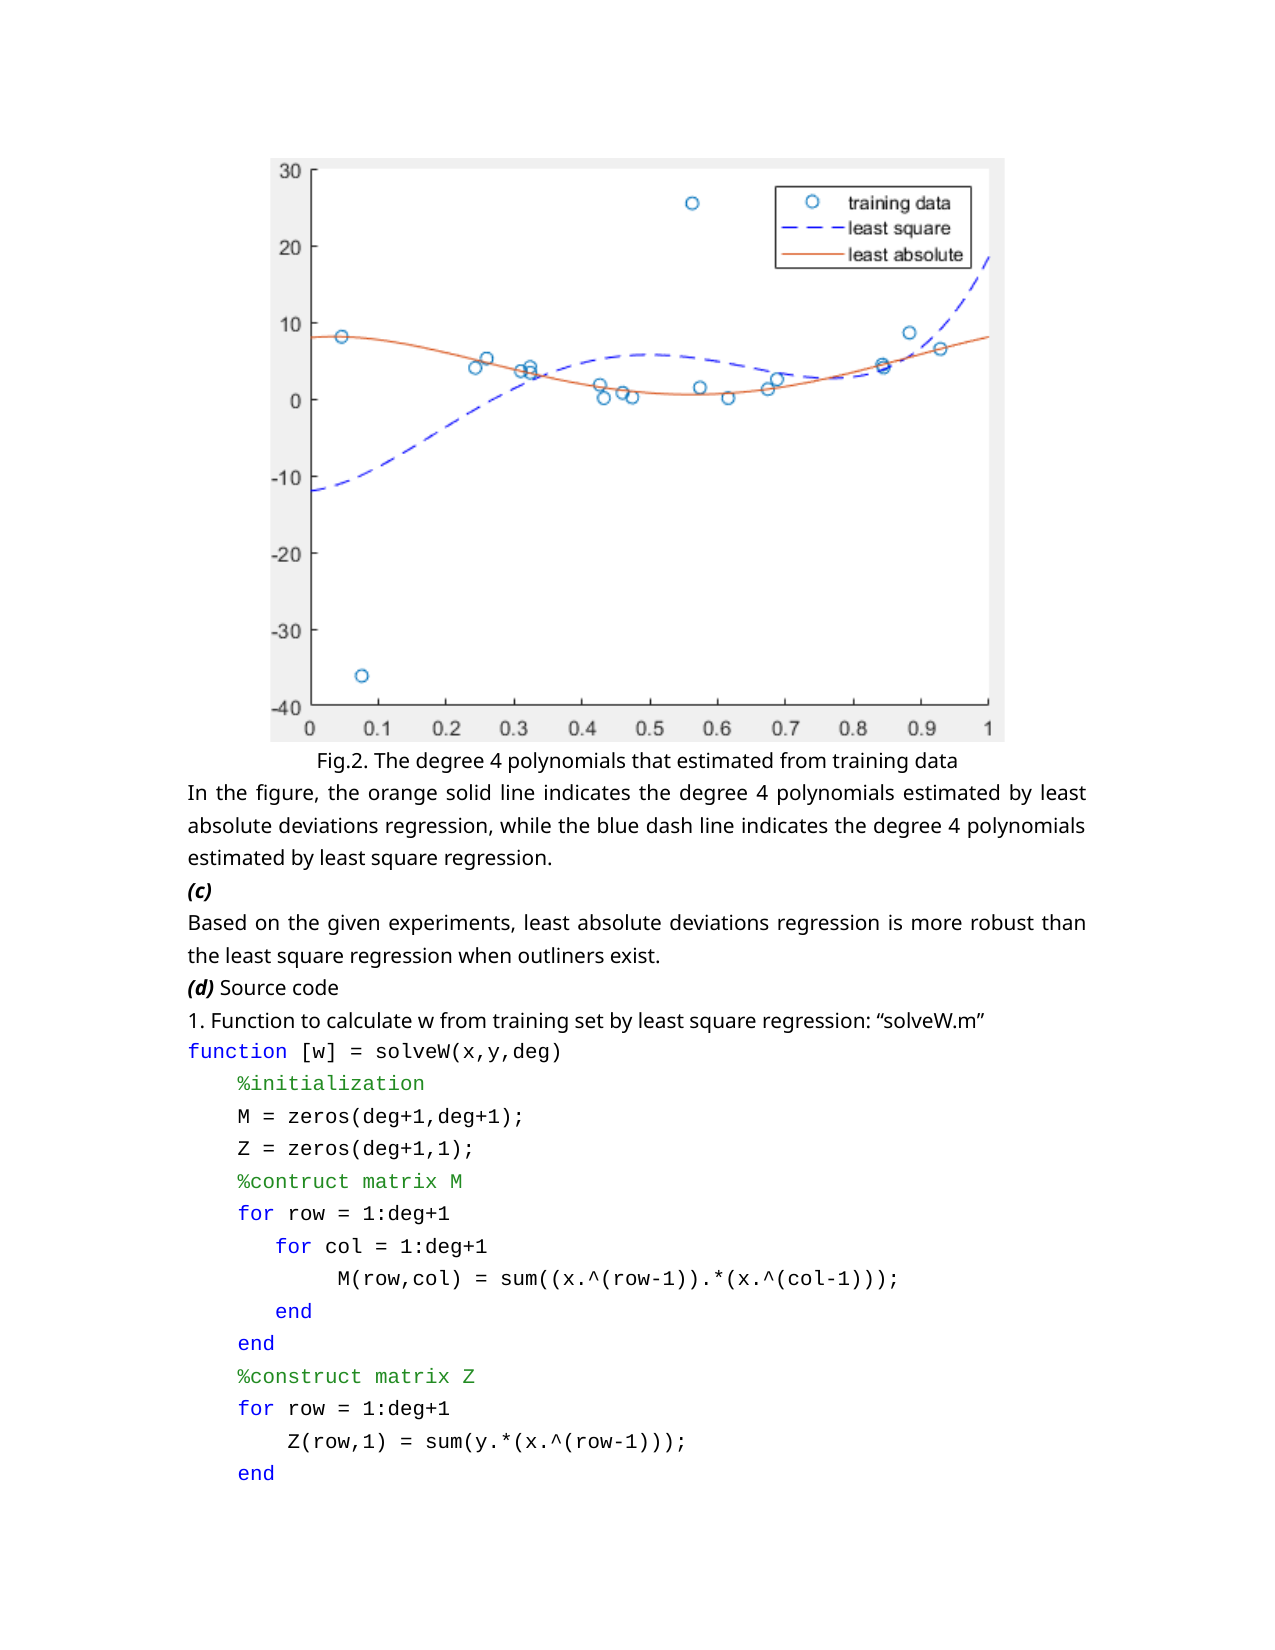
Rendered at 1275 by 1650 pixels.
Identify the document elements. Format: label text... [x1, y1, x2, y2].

text Z = zeros(deg+1,1); [187, 1134, 1087, 1166]
text for col = 1:deg+1 [187, 1231, 1087, 1264]
text In the figure, the orange solid line indicates the degree 4 polynomials estimated by least absolute deviations regression, while the blue dash line indicates the degree 4 polynomials estimated by least square regression. [187, 776, 1087, 874]
text M(row,col) = sum((x.^(row-1)).*(x.^(col-1))); [187, 1264, 1087, 1296]
text (d) Source code [187, 971, 1087, 1004]
picture [270, 158, 1005, 742]
text end [187, 1296, 1087, 1329]
text 1. Function to calculate w from training set by least square regression: “solveW.m” [187, 1004, 1087, 1036]
text for row = 1:deg+1 [187, 1394, 1087, 1426]
text end [187, 1459, 1087, 1491]
text Z(row,1) = sum(y.*(x.^(row-1))); [187, 1426, 1087, 1459]
text %construct matrix Z [187, 1361, 1087, 1394]
text function [w] = solveW(x,y,deg) [187, 1036, 1087, 1069]
text Fig.2. The degree 4 polynomials that estimated from training data [187, 744, 1087, 776]
text M = zeros(deg+1,deg+1); [187, 1101, 1087, 1134]
text (c) [187, 874, 1087, 906]
text end [187, 1329, 1087, 1361]
text %contruct matrix M [187, 1166, 1087, 1199]
text Based on the given experiments, least absolute deviations regression is more robust than the least square regression when outliners exist. [187, 906, 1087, 971]
text %initialization [187, 1069, 1087, 1101]
text for row = 1:deg+1 [187, 1199, 1087, 1231]
